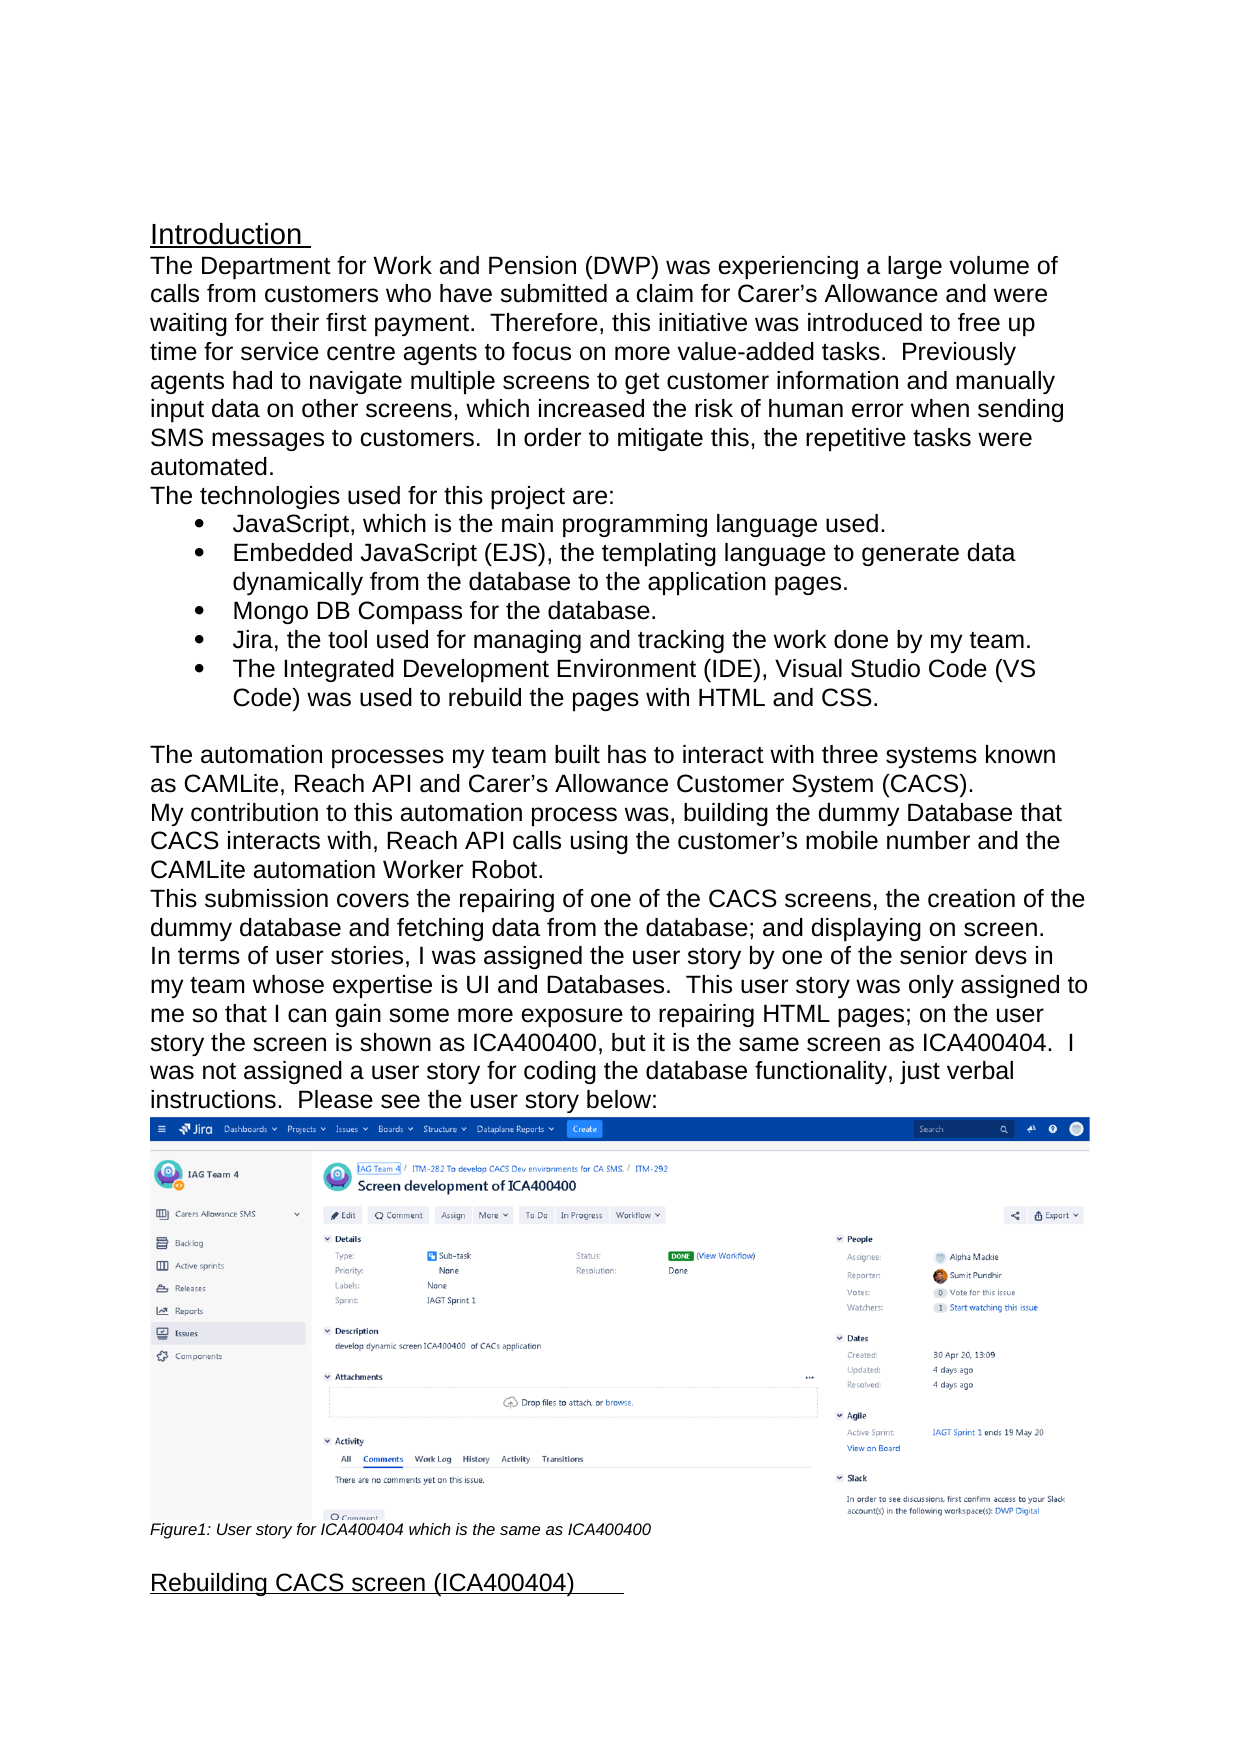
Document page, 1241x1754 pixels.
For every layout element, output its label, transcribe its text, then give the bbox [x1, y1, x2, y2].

picture [150, 1113, 1090, 1520]
text Introduction [150, 217, 1090, 251]
text This submission covers the repairing of one of the CACS screens, the creation of the dummy database and fetching data from the database; and displaying on screen. [150, 884, 1090, 941]
text My contribution to this automation process was, building the dummy Database that CACS interacts with, Reach API calls using the customer’s mobile number and the CAMLite automation Worker Robot. [150, 797, 1090, 884]
list JavaScript, which is the main programming language used. [195, 509, 1090, 538]
text In terms of user stories, I was assigned the user story by one of the senior devs in my team whose expertise is UI and Databases. This user story was only assigned to me so that I can gain some more exposure to repairing HTML pages; on the user story the screen is shown as ICA400400, but it is the same screen as ICA400404. I was not assigned a user story for coding the database functionality, just verbal instructions. Please see the user story below: [150, 941, 1090, 1113]
text The Department for Work and Pension (DWP) was experiencing a large volume of calls from customers who have submitted a claim for Carer’s Allowance and were waiting for their first payment. Therefore, this initiative was introduced to free up time for service centre agents to focus on more value-added tasks. Previously agents had to navigate multiple screens to get customer information and manually input data on other screens, which increased the risk of human error when sending SMS messages to customers. In order to mitigate this, the repetitive tasks were automated. [150, 251, 1090, 481]
text The automation processes my team built has to interact with three systems known as CAMLite, Reach API and Carer’s Allowance Customer System (CACS). [150, 740, 1090, 797]
list Embedded JavaScript (EJS), the templating language to generate data dynamically from the database to the application pages. [195, 538, 1090, 596]
list Jira, the tool used for managing and tracking the work done by my team. [195, 625, 1090, 654]
text Rebuilding CACS screen (ICA400404) [150, 1568, 1090, 1597]
text Figure1: User story for ICA400404 which is the same as ICA400400 [150, 1520, 1090, 1539]
list The Integrated Development Environment (IDE), Visual Studio Code (VS Code) was used to rebuild the pages with HTML and CSS. [195, 654, 1090, 711]
list Mongo DB Compass for the database. [195, 596, 1090, 625]
text The technologies used for this project are: [150, 481, 1090, 509]
